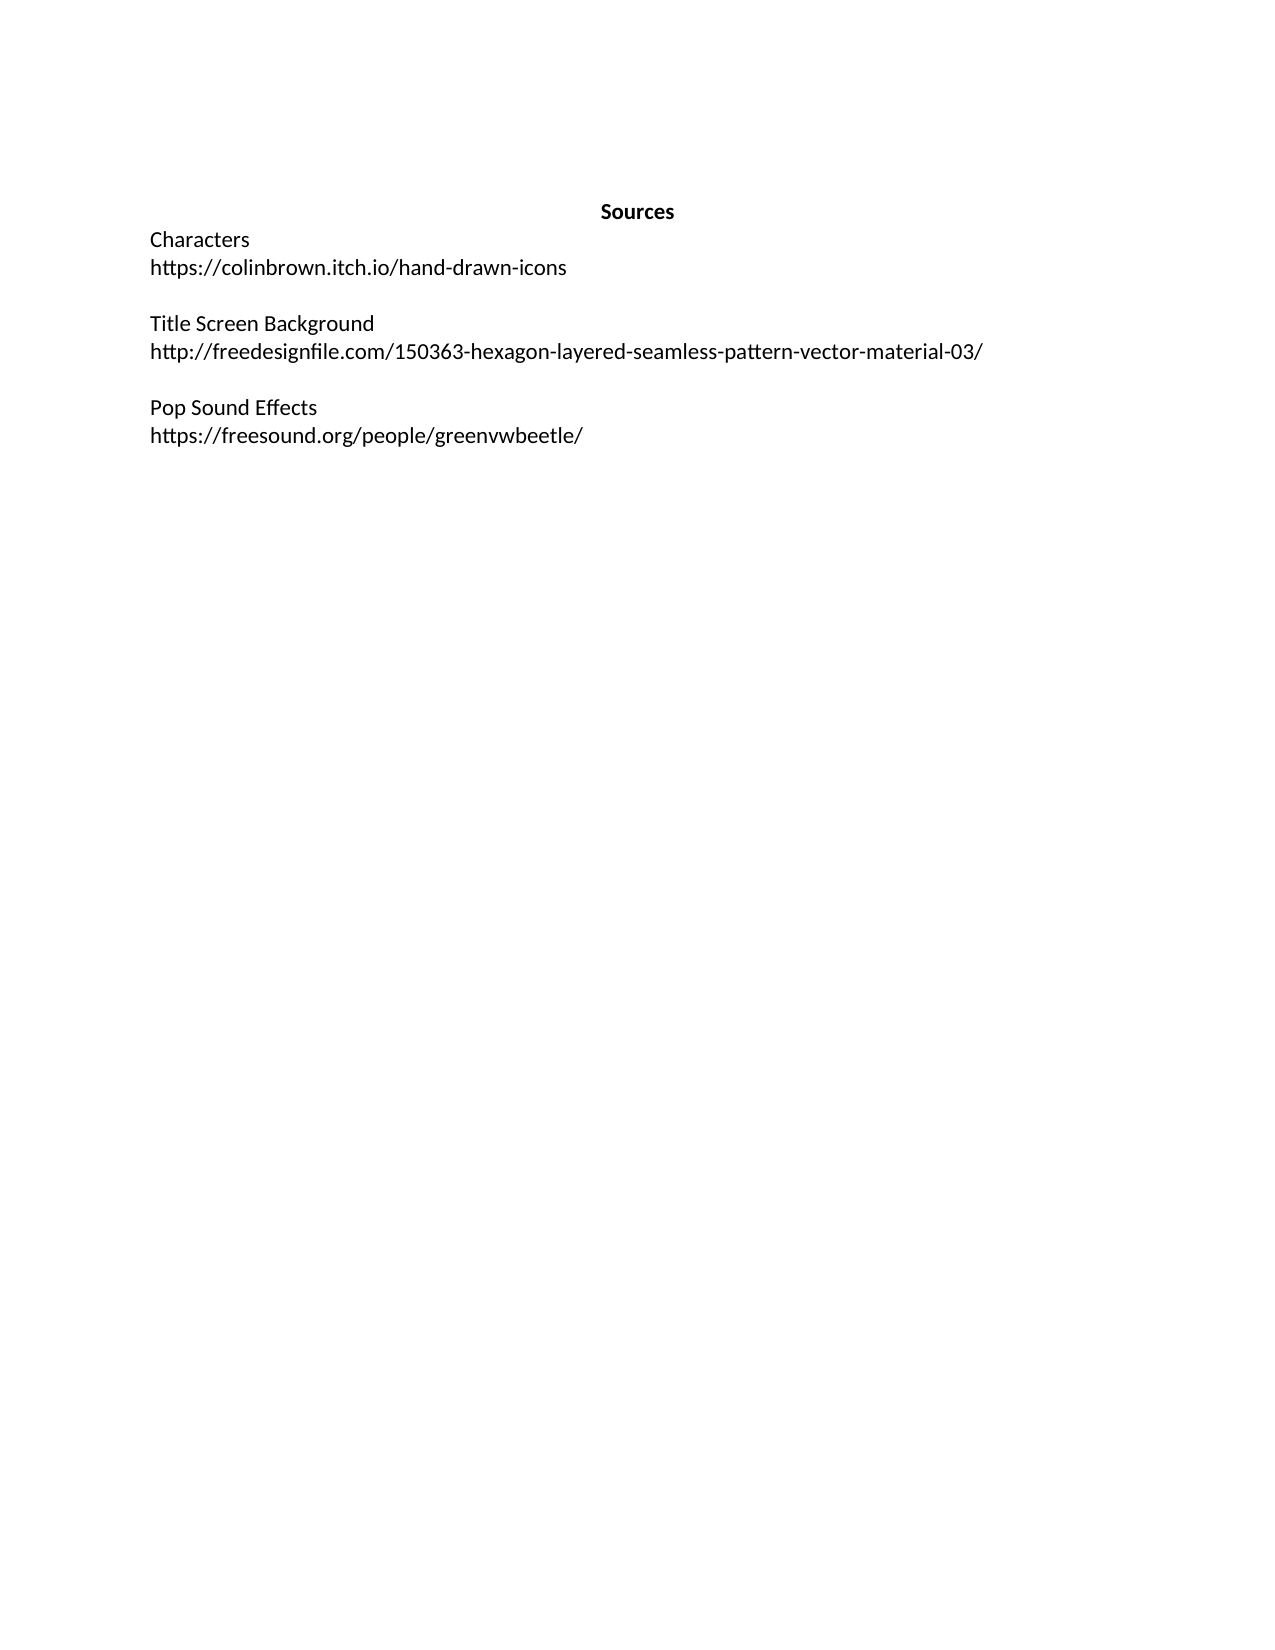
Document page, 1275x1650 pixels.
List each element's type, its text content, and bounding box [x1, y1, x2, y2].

text https://colinbrown.itch.io/hand-drawn-icons [150, 253, 1125, 281]
text https://freesound.org/people/greenvwbeetle/ [150, 421, 1125, 449]
text Pop Sound Effects [150, 393, 1125, 421]
text Characters [150, 225, 1125, 253]
text http://freedesignfile.com/150363-hexagon-layered-seamless-pattern-vector-material-03/ [150, 337, 1125, 365]
text Title Screen Background [150, 309, 1125, 337]
text Sources [150, 197, 1125, 225]
